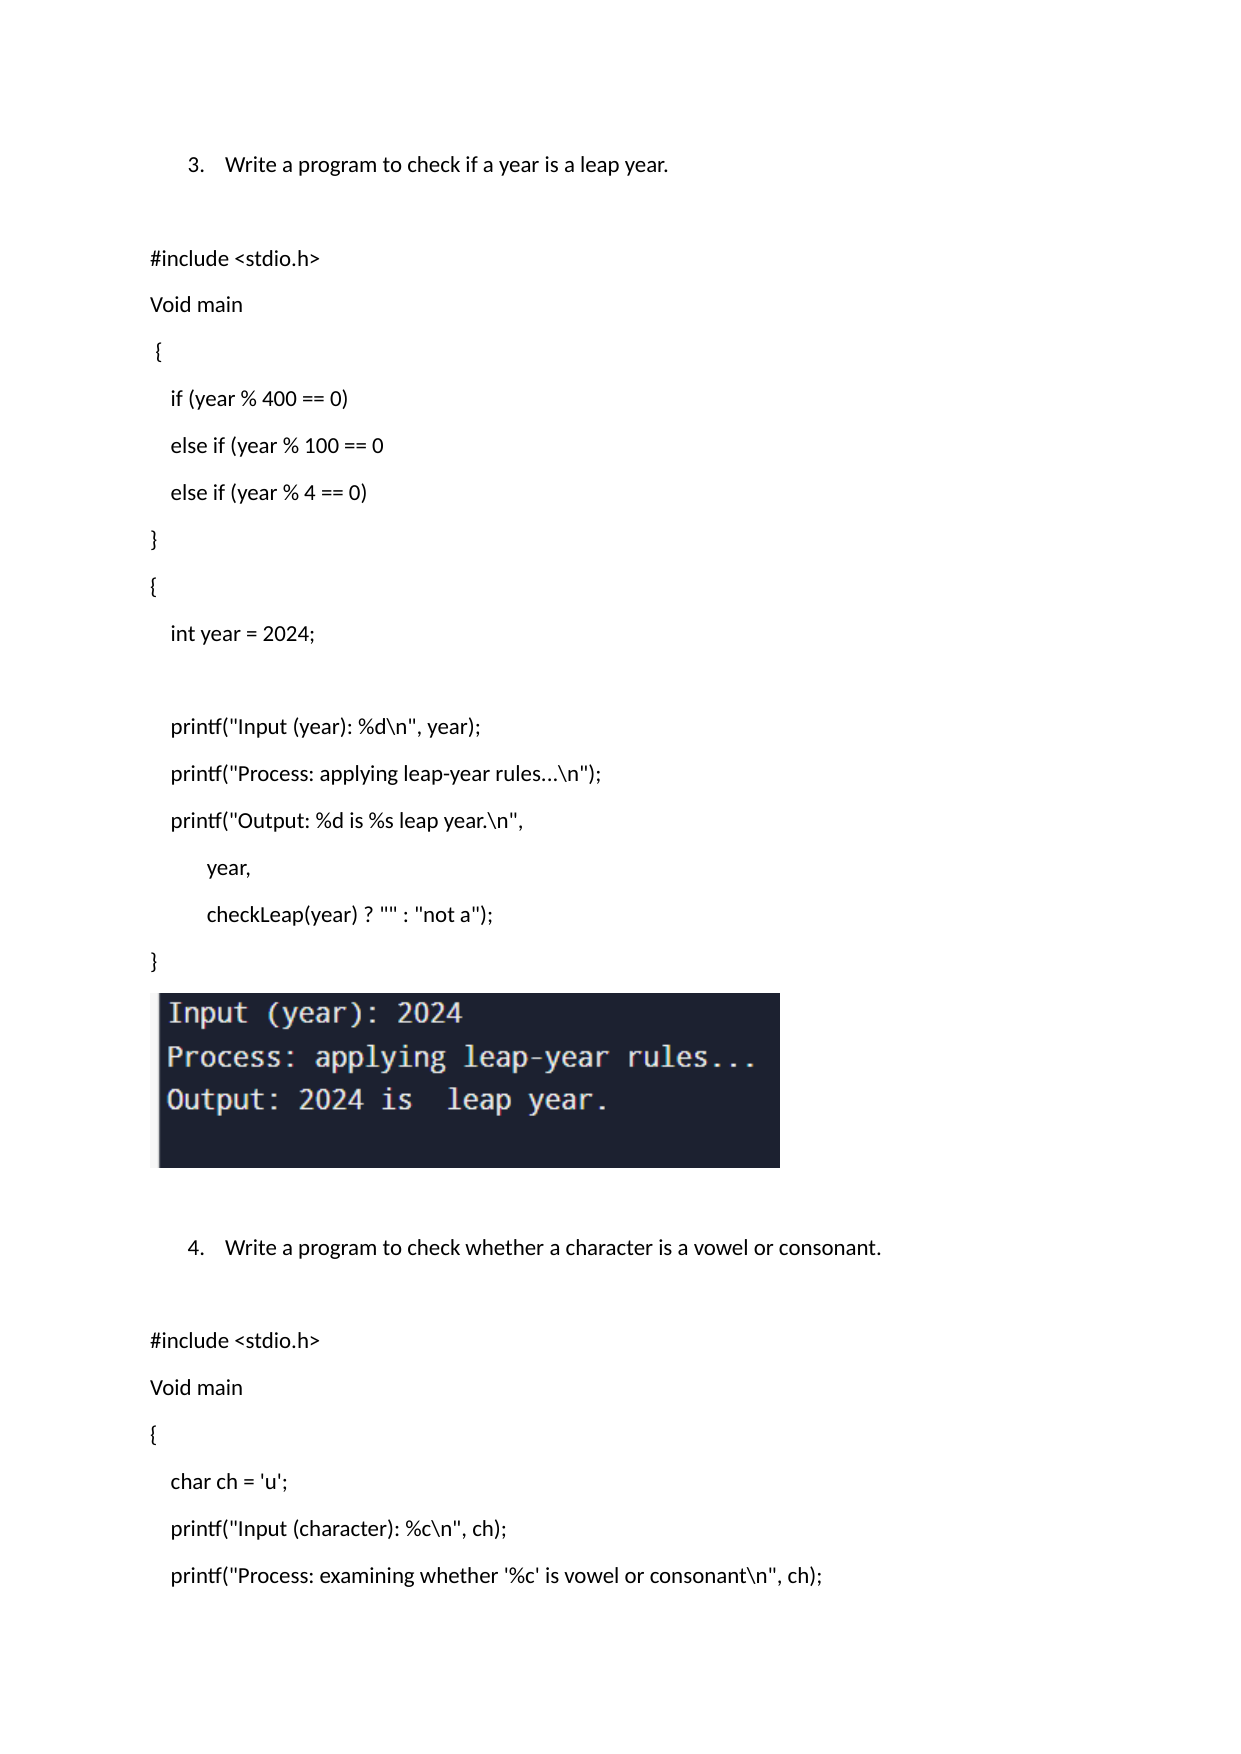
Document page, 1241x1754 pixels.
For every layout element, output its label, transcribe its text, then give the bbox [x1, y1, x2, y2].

text if (year % 400 == 0) [150, 384, 1090, 412]
text year, [150, 853, 1090, 881]
text #include <stdio.h> [150, 1327, 1090, 1355]
text printf("Input (character): %c\n", ch); [150, 1514, 1090, 1542]
text Void main [150, 291, 1090, 319]
list Write a program to check whether a character is a vowel or consonant. [187, 1233, 1090, 1261]
text { [150, 572, 1090, 600]
text { [150, 337, 1090, 366]
text else if (year % 100 == 0 [150, 431, 1090, 459]
picture [150, 993, 780, 1168]
text printf("Input (year): %d\n", year); [150, 712, 1090, 741]
text Void main [150, 1373, 1090, 1402]
text { [150, 1420, 1090, 1448]
text checkLeap(year) ? "" : "not a"); [150, 900, 1090, 928]
text int year = 2024; [150, 619, 1090, 647]
text #include <stdio.h> [150, 244, 1090, 272]
text char ch = 'u'; [150, 1467, 1090, 1495]
text } [150, 525, 1090, 553]
list Write a program to check if a year is a leap year. [187, 150, 1090, 178]
text printf("Process: applying leap-year rules...\n"); [150, 759, 1090, 787]
text printf("Process: examining whether '%c' is vowel or consonant\n", ch); [150, 1561, 1090, 1589]
text } [150, 947, 1090, 975]
text else if (year % 4 == 0) [150, 478, 1090, 506]
text printf("Output: %d is %s leap year.\n", [150, 806, 1090, 834]
